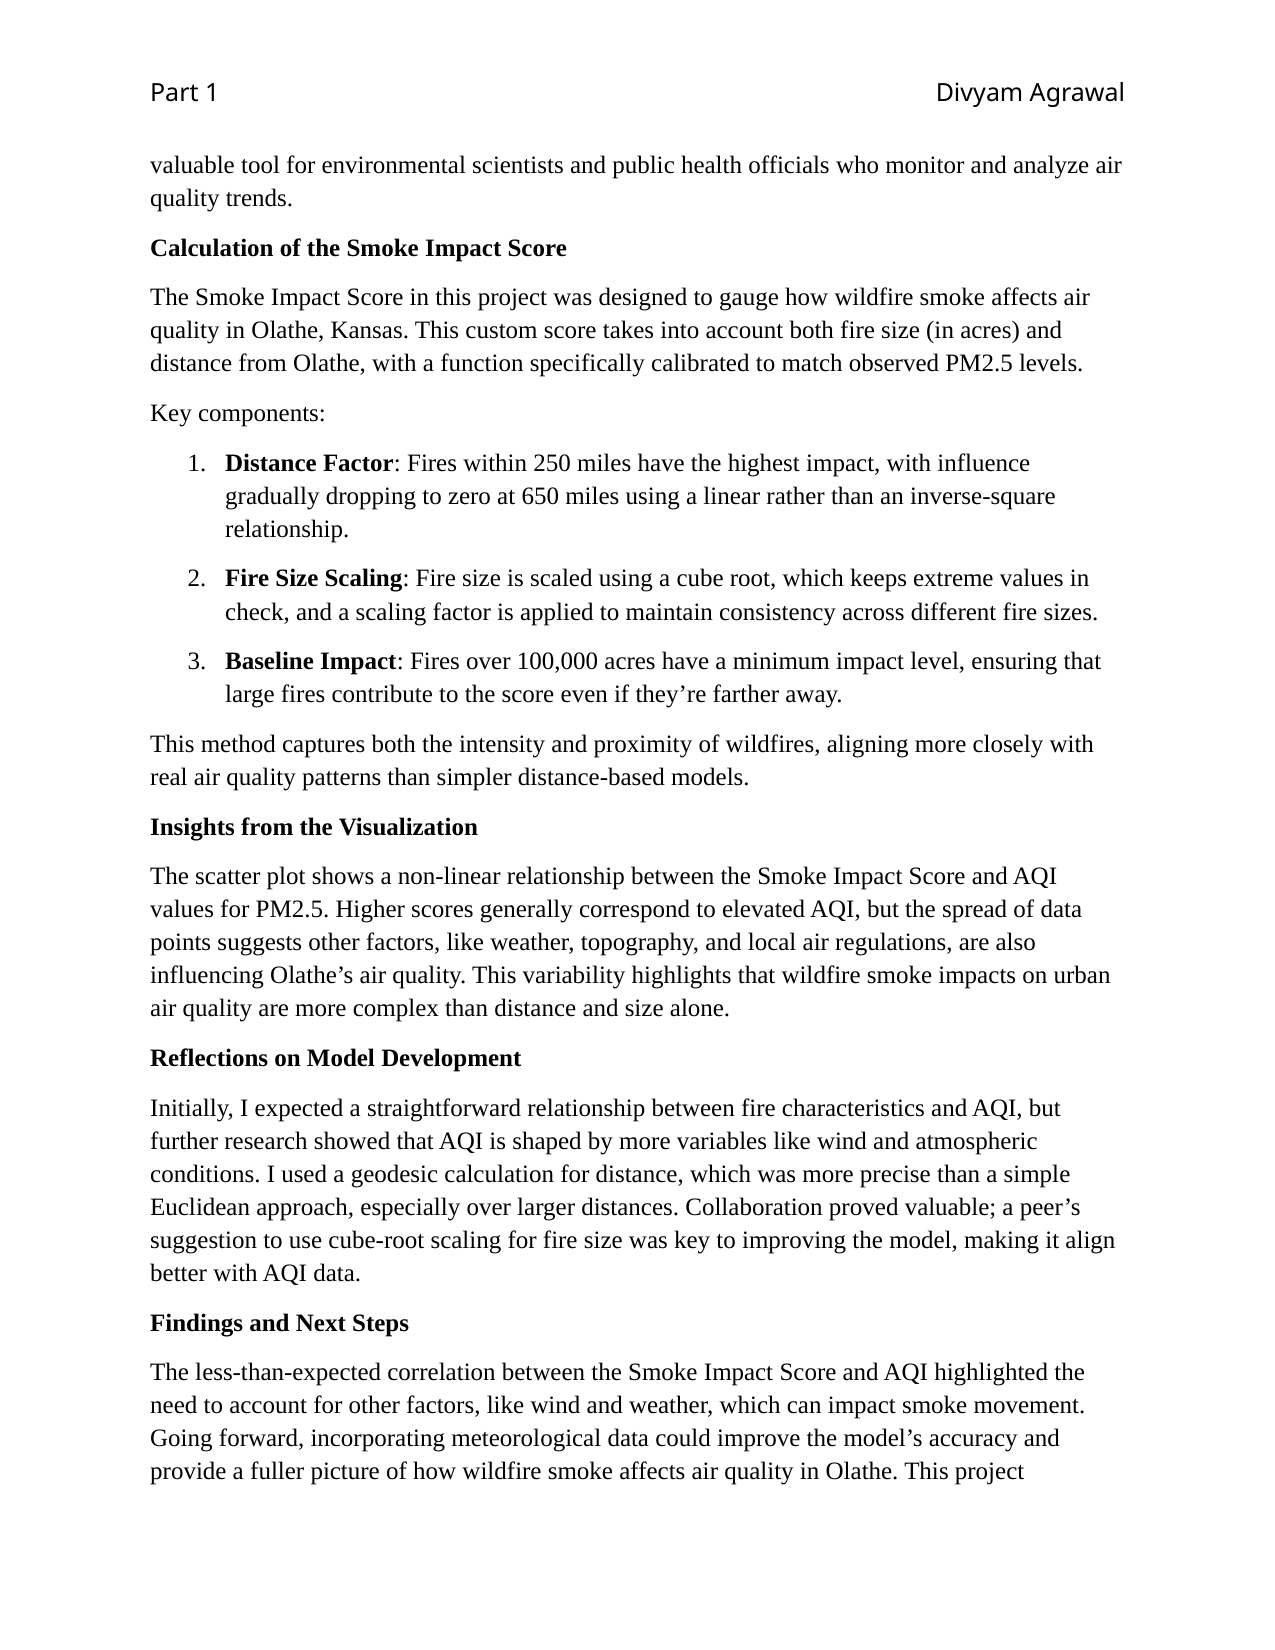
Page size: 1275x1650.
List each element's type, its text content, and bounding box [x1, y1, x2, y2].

text Calculation of the Smoke Impact Score [150, 233, 1125, 261]
text Reflections on Model Development [150, 1043, 1125, 1072]
text This method captures both the intensity and proximity of wildfires, aligning more closely with real air quality patterns than simpler distance-based models. [150, 729, 1125, 791]
text Findings and Next Steps [150, 1308, 1125, 1336]
list Fire Size Scaling: Fire size is scaled using a cube root, which keeps extreme values in check, and a scaling factor is applied to maintain consistency across different fire sizes. [187, 563, 1125, 625]
text Key components: [150, 398, 1125, 427]
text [150, 150, 1125, 212]
list Distance Factor: Fires within 250 miles have the highest impact, with influence gradually dropping to zero at 650 miles using a linear rather than an inverse-square relationship. [187, 448, 1125, 543]
text The scatter plot shows a non-linear relationship between the Smoke Impact Score and AQI values for PM2.5. Higher scores generally correspond to elevated AQI, but the spread of data points suggests other factors, like weather, topography, and local air regulations, are also influencing Olathe’s air quality. This variability highlights that wildfire smoke impacts on urban air quality are more complex than distance and size alone. [150, 861, 1125, 1022]
text Insights from the Visualization [150, 812, 1125, 840]
text The Smoke Impact Score in this project was designed to gauge how wildfire smoke affects air quality in Olathe, Kansas. This custom score takes into account both fire size (in acres) and distance from Olathe, with a function specifically calibrated to match observed PM2.5 levels. [150, 282, 1125, 377]
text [150, 1357, 1125, 1485]
text Initially, I expected a straightforward relationship between fire characteristics and AQI, but further research showed that AQI is shaped by more variables like wind and atmospheric conditions. I used a geodesic calculation for distance, which was more precise than a simple Euclidean approach, especially over larger distances. Collaboration proved valuable; a peer’s suggestion to use cube-root scaling for fire size was key to improving the model, making it align better with AQI data. [150, 1093, 1125, 1287]
list Baseline Impact: Fires over 100,000 acres have a minimum impact level, ensuring that large fires contribute to the score even if they’re farther away. [187, 646, 1125, 708]
